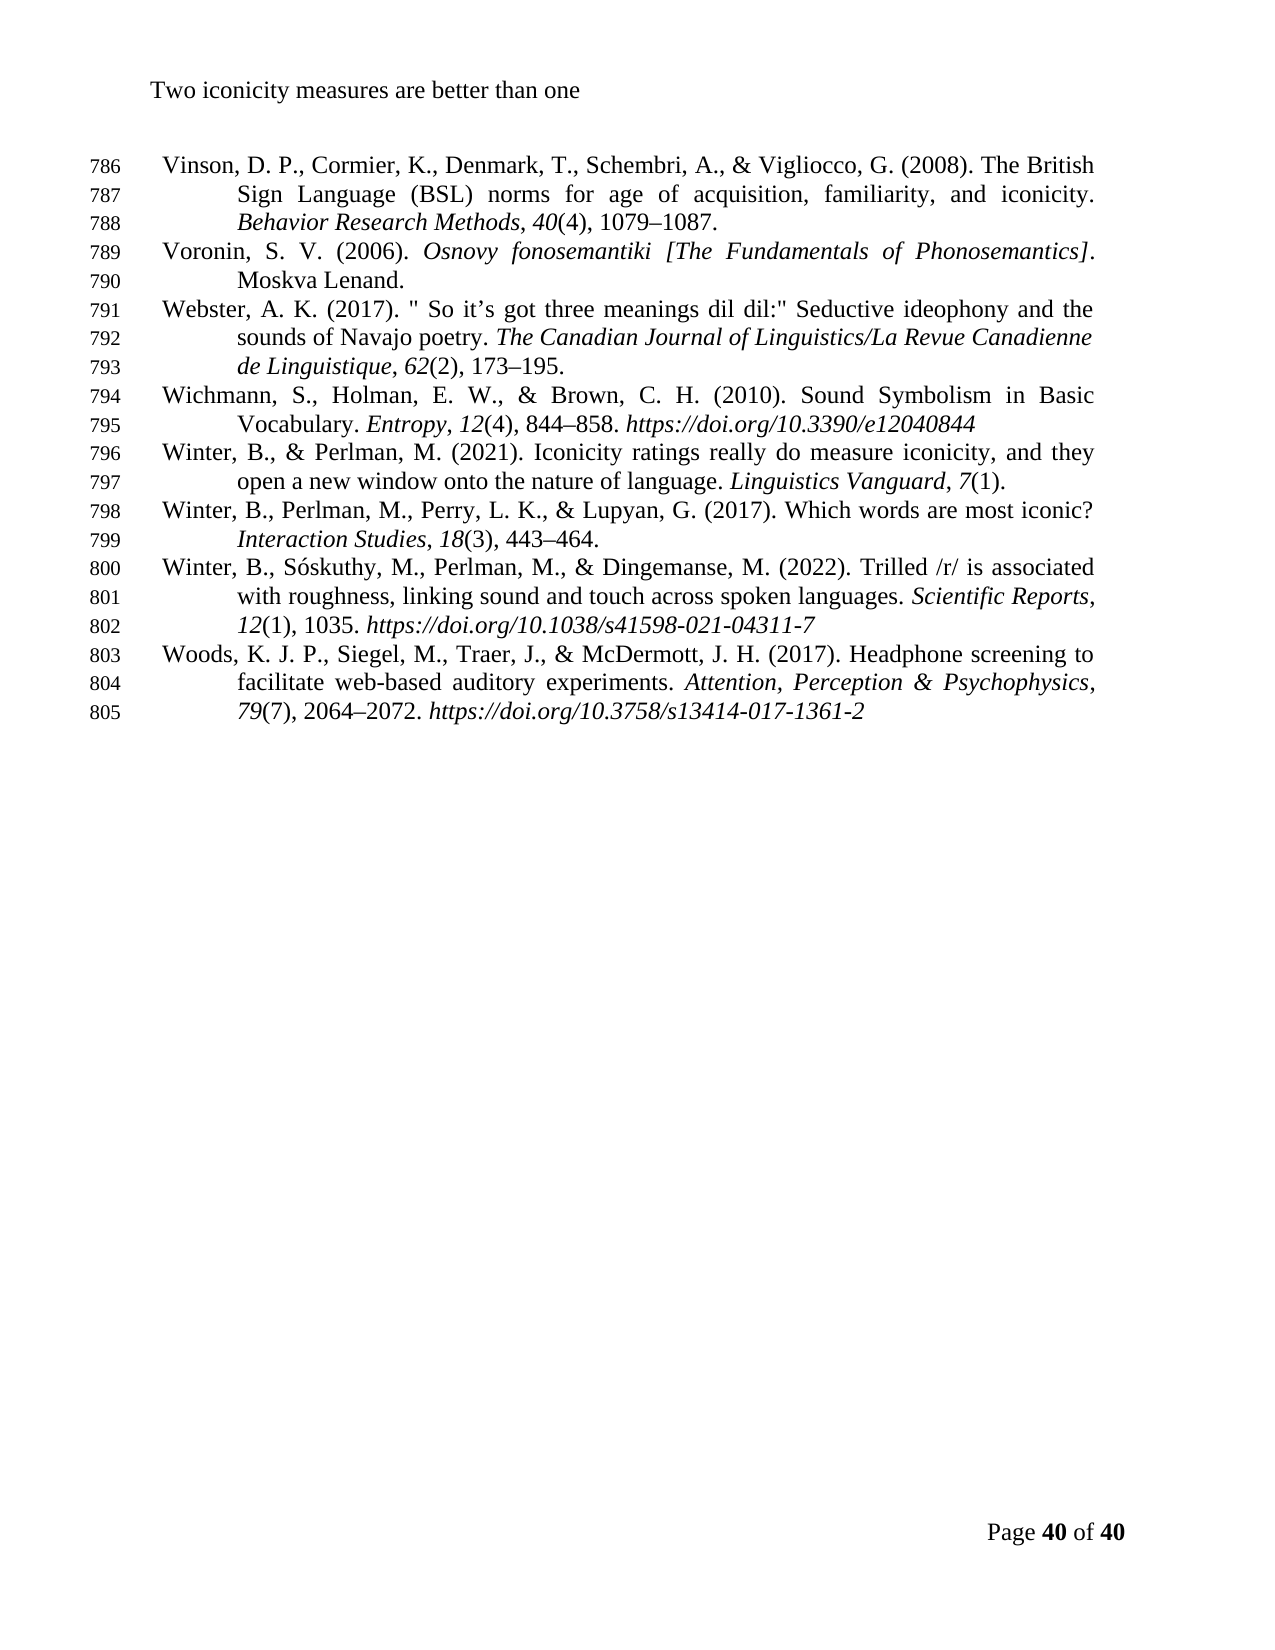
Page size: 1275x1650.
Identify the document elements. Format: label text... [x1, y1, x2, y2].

text Winter, B., & Perlman, M. (2021). Iconicity ratings really do measure iconicity, and they open a new window onto the nature of language. Linguistics Vanguard, 7(1). [162, 437, 1095, 495]
text Winter, B., Perlman, M., Perry, L. K., & Lupyan, G. (2017). Which words are most iconic? Interaction Studies, 18(3), 443–464. [162, 495, 1095, 552]
text Woods, K. J. P., Siegel, M., Traer, J., & McDermott, J. H. (2017). Headphone screening to facilitate web-based auditory experiments. Attention, Perception & Psychophysics, 79(7), 2064–2072. https://doi.org/10.3758/s13414-017-1361-2 [162, 639, 1095, 725]
text Wichmann, S., Holman, E. W., & Brown, C. H. (2010). Sound Symbolism in Basic Vocabulary. Entropy, 12(4), 844–858. https://doi.org/10.3390/e12040844 [162, 380, 1095, 437]
text Winter, B., Sóskuthy, M., Perlman, M., & Dingemanse, M. (2022). Trilled /r/ is associated with roughness, linking sound and touch across spoken languages. Scientific Reports, 12(1), 1035. https://doi.org/10.1038/s41598-021-04311-7 [162, 552, 1095, 639]
text Voronin, S. V. (2006). Osnovy fonosemantiki [The Fundamentals of Phonosemantics]. Moskva Lenand. [162, 236, 1095, 294]
text Webster, A. K. (2017). " So it’s got three meanings dil dil:" Seductive ideophony and the sounds of Navajo poetry. The Canadian Journal of Linguistics/La Revue Canadienne de Linguistique, 62(2), 173–195. [162, 294, 1095, 380]
text Vinson, D. P., Cormier, K., Denmark, T., Schembri, A., & Vigliocco, G. (2008). The British Sign Language (BSL) norms for age of acquisition, familiarity, and iconicity. Behavior Research Methods, 40(4), 1079–1087. [162, 150, 1095, 236]
